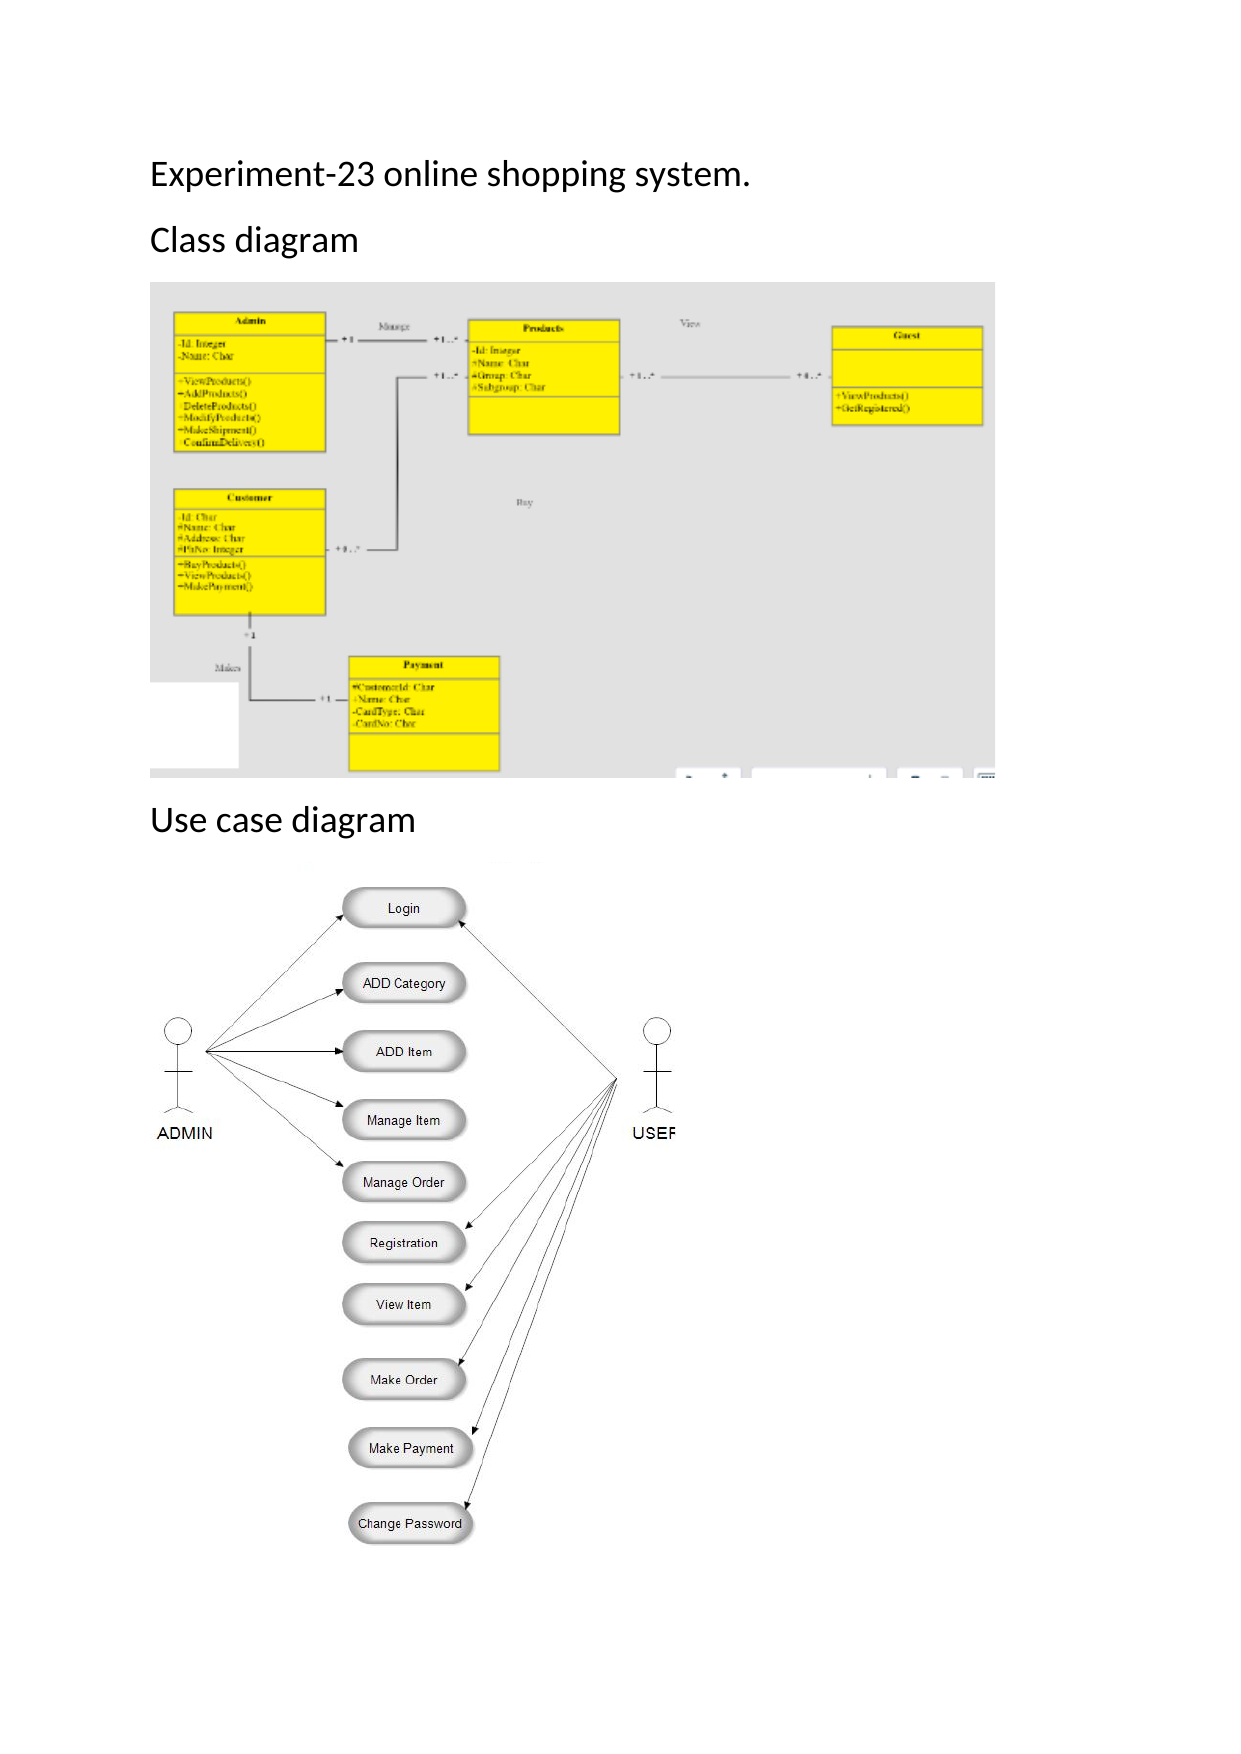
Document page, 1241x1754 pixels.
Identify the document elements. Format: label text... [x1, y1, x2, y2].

text Class diagram [150, 216, 1090, 262]
text Experiment-23 online shopping system. [150, 150, 1090, 196]
picture [150, 282, 996, 778]
text Use case diagram [150, 796, 1090, 842]
picture [150, 862, 675, 1548]
